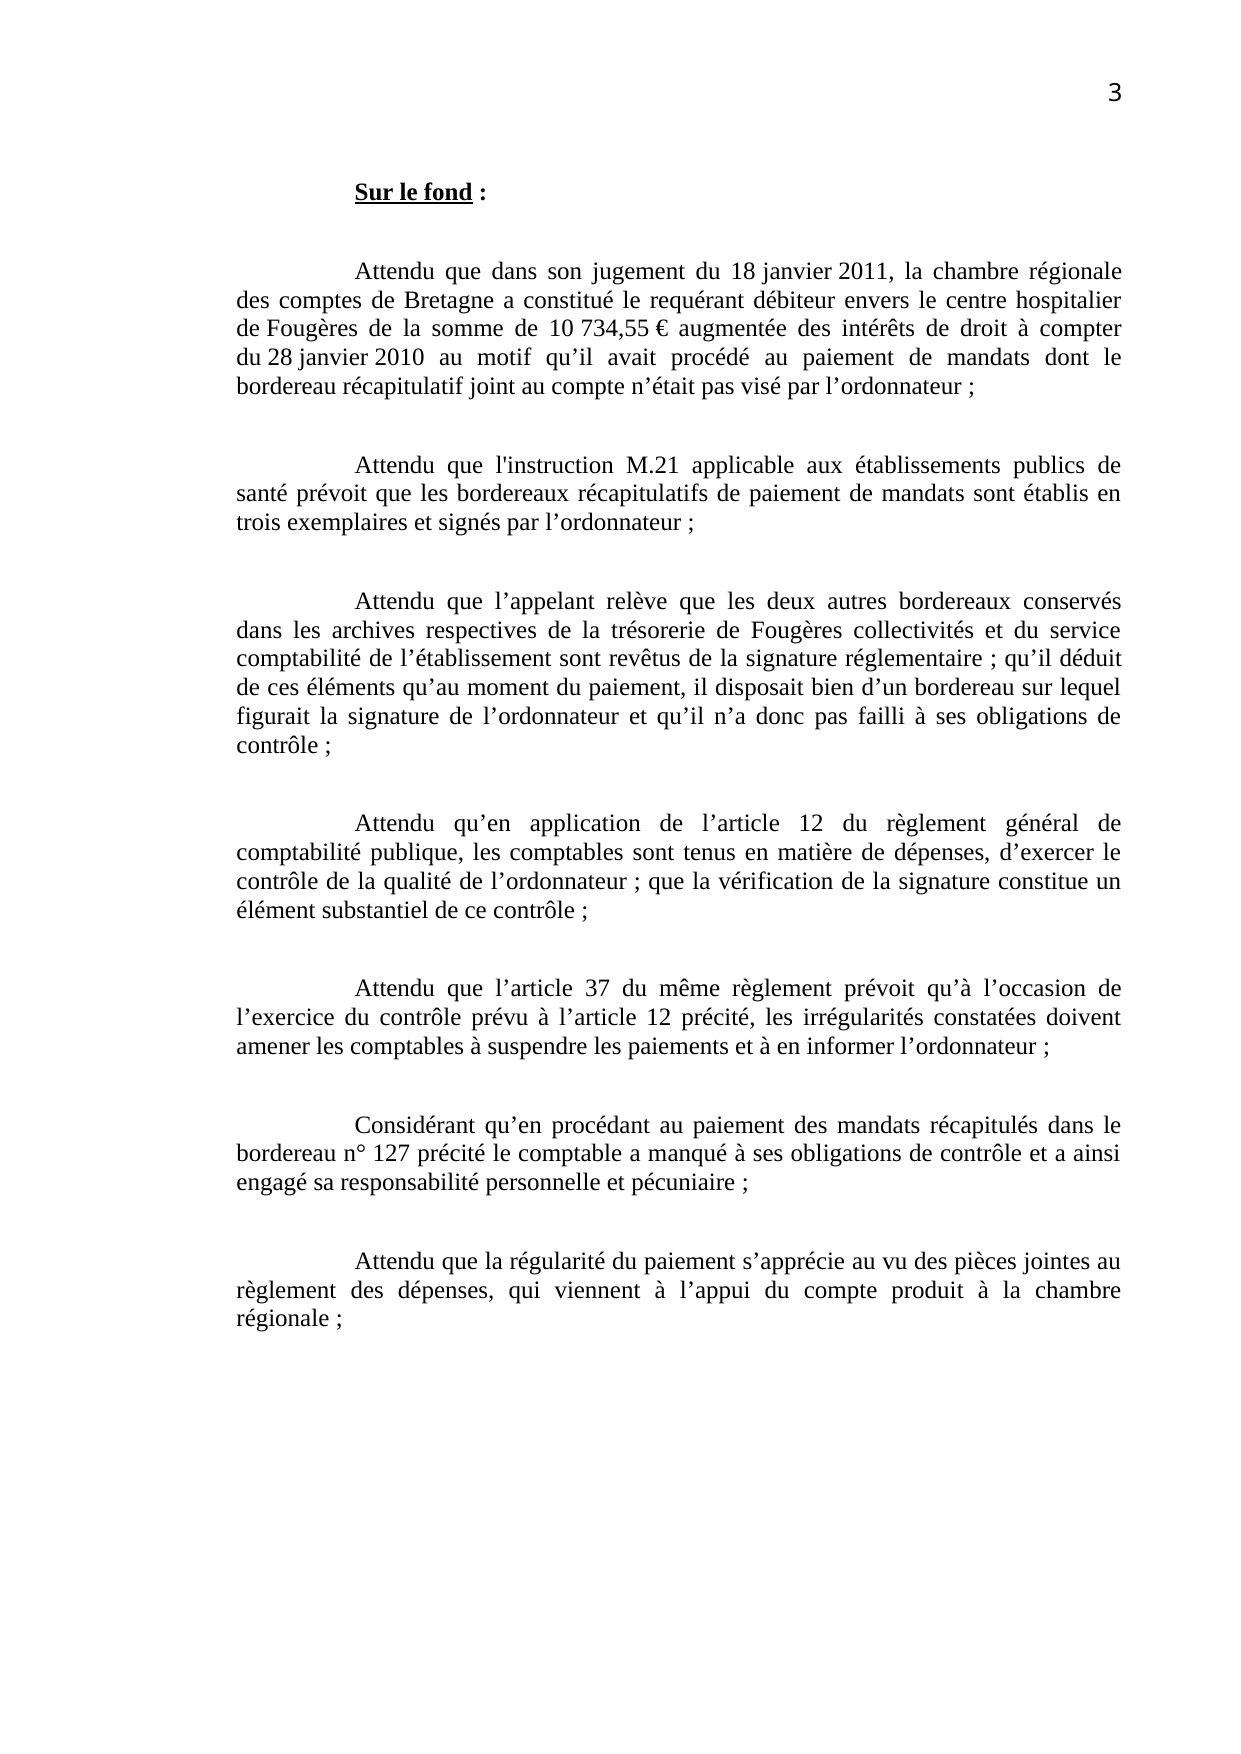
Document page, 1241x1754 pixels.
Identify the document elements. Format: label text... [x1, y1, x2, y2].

text Attendu que la régularité du paiement s’apprécie au vu des pièces jointes au règlement des dépenses, qui viennent à l’appui du compte produit à la chambre régionale ; [236, 1246, 1122, 1332]
text Attendu que l'instruction M.21 applicable aux établissements publics de santé prévoit que les bordereaux récapitulatifs de paiement de mandats sont établis en trois exemplaires et signés par l’ordonnateur ; [236, 450, 1122, 536]
text Attendu que l’appelant relève que les deux autres bordereaux conservés dans les archives respectives de la trésorerie de Fougères collectivités et du service comptabilité de l’établissement sont revêtus de la signature réglementaire ; qu’il déduit de ces éléments qu’au moment du paiement, il disposait bien d’un bordereau sur lequel figurait la signature de l’ordonnateur et qu’il n’a donc pas failli à ses obligations de contrôle ; [236, 586, 1122, 758]
text Attendu qu’en application de l’article 12 du règlement général de comptabilité publique, les comptables sont tenus en matière de dépenses, d’exercer le contrôle de la qualité de l’ordonnateur ; que la vérification de la signature constitue un élément substantiel de ce contrôle ; [236, 808, 1122, 923]
text Considérant qu’en procédant au paiement des mandats récapitulés dans le bordereau n° 127 précité le comptable a manqué à ses obligations de contrôle et a ainsi engagé sa responsabilité personnelle et pécuniaire ; [236, 1110, 1122, 1196]
text Sur le fond : [236, 177, 1122, 206]
text Attendu que l’article 37 du même règlement prévoit qu’à l’occasion de l’exercice du contrôle prévu à l’article 12 précité, les irrégularités constatées doivent amener les comptables à suspendre les paiements et à en informer l’ordonnateur ; [236, 973, 1122, 1060]
text Attendu que dans son jugement du 18 janvier 2011, la chambre régionale des comptes de Bretagne a constitué le requérant débiteur envers le centre hospitalier de Fougères de la somme de 10 734,55 € augmentée des intérêts de droit à compter du 28 janvier 2010 au motif qu’il avait procédé au paiement de mandats dont le bordereau récapitulatif joint au compte n’était pas visé par l’ordonnateur ; [236, 256, 1122, 400]
